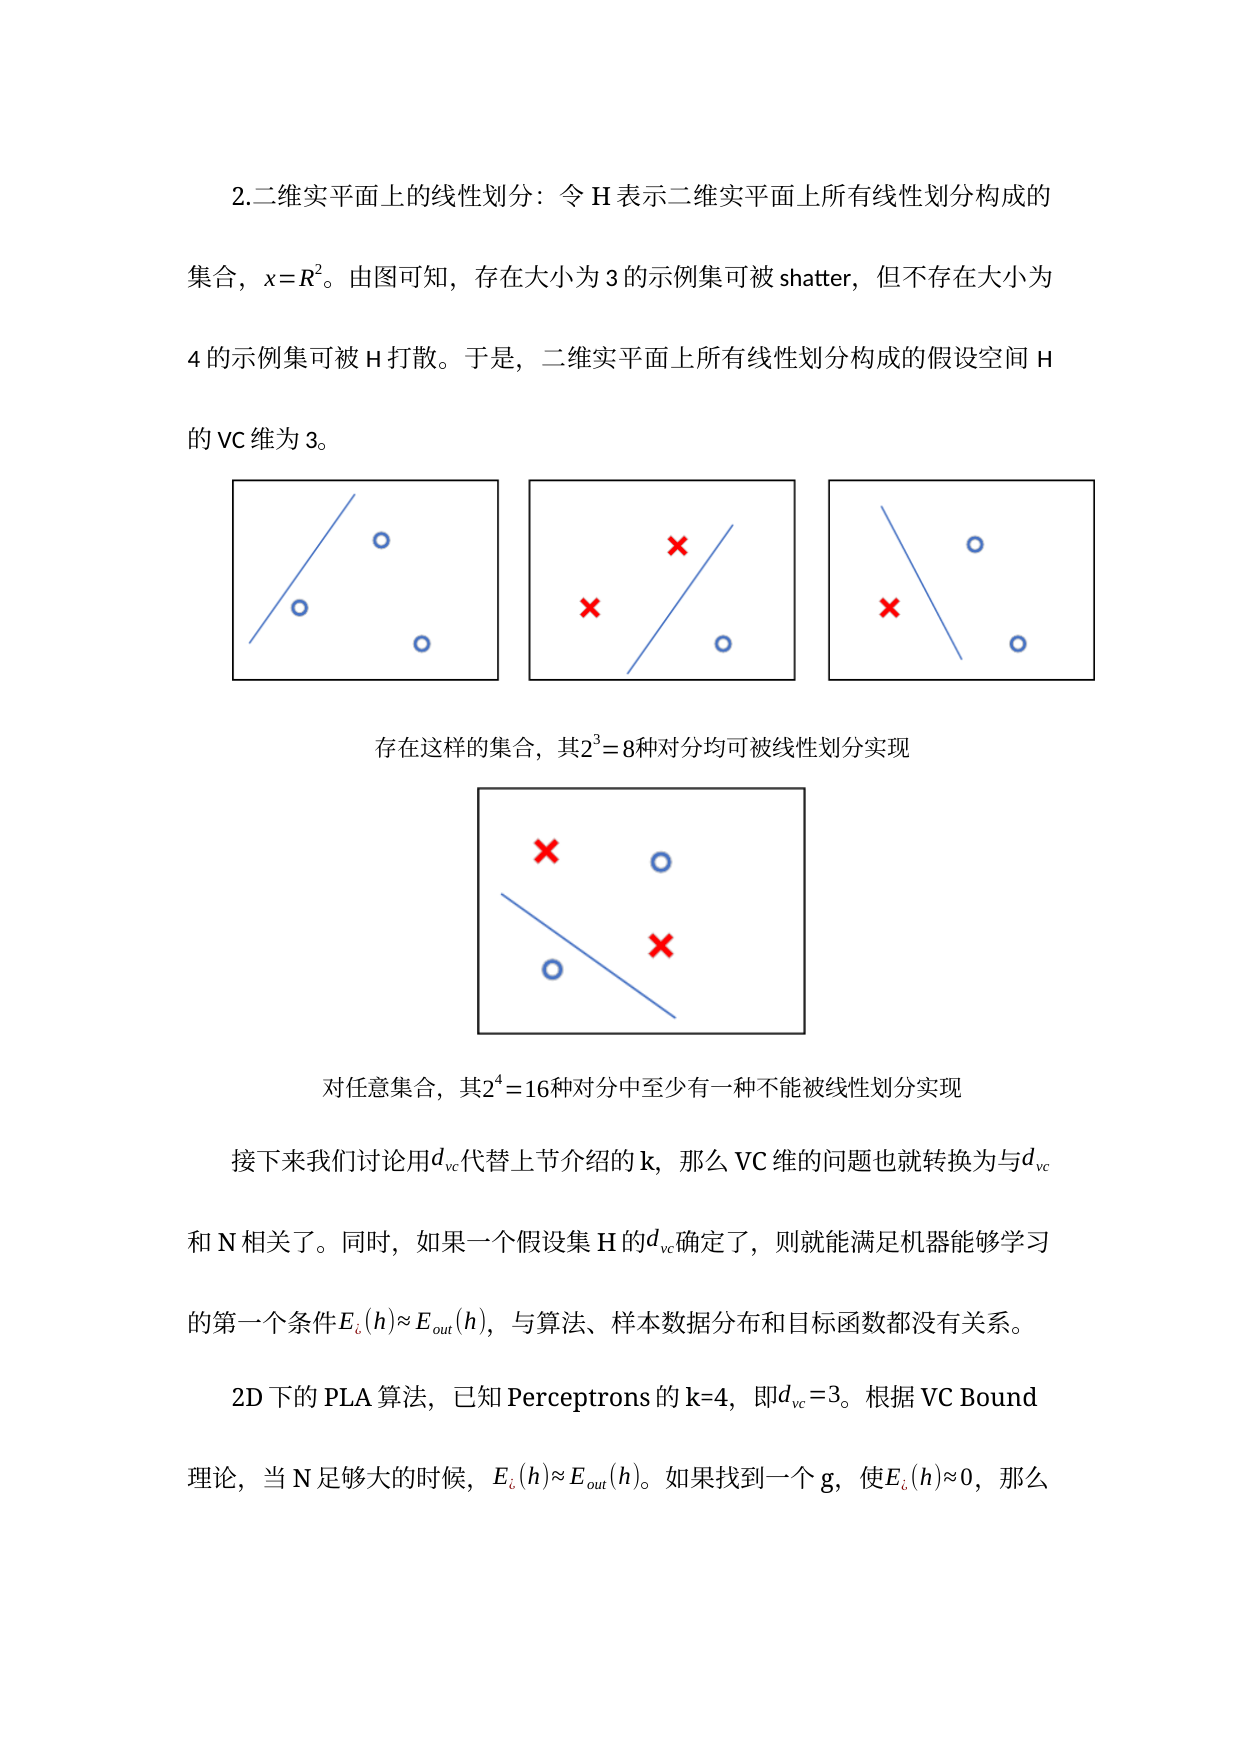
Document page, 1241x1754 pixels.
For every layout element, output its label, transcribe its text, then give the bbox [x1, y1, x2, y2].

text 2.二维实平面上的线性划分：令H表示二维实平面上所有线性划分构成的集合，。由图可知，存在大小为3的示例集可被shatter，但不存在大小为4的示例集可被H打散。于是，二维实平面上所有线性划分构成的假设空间H的VC维为3。 [187, 162, 1053, 471]
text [187, 1363, 1053, 1510]
picture [231, 479, 1096, 681]
text 存在这样的集合，其种对分均可被线性划分实现 [187, 714, 1053, 779]
picture [477, 787, 807, 1036]
text 对任意集合，其种对分中至少有一种不能被线性划分实现 [187, 1054, 1053, 1119]
text 接下来我们讨论用代替上节介绍的k，那么VC维的问题也就转换为与和N相关了。同时，如果一个假设集H的确定了，则就能满足机器能够学习的第一个条件，与算法、样本数据分布和目标函数都没有关系。 [187, 1127, 1053, 1354]
